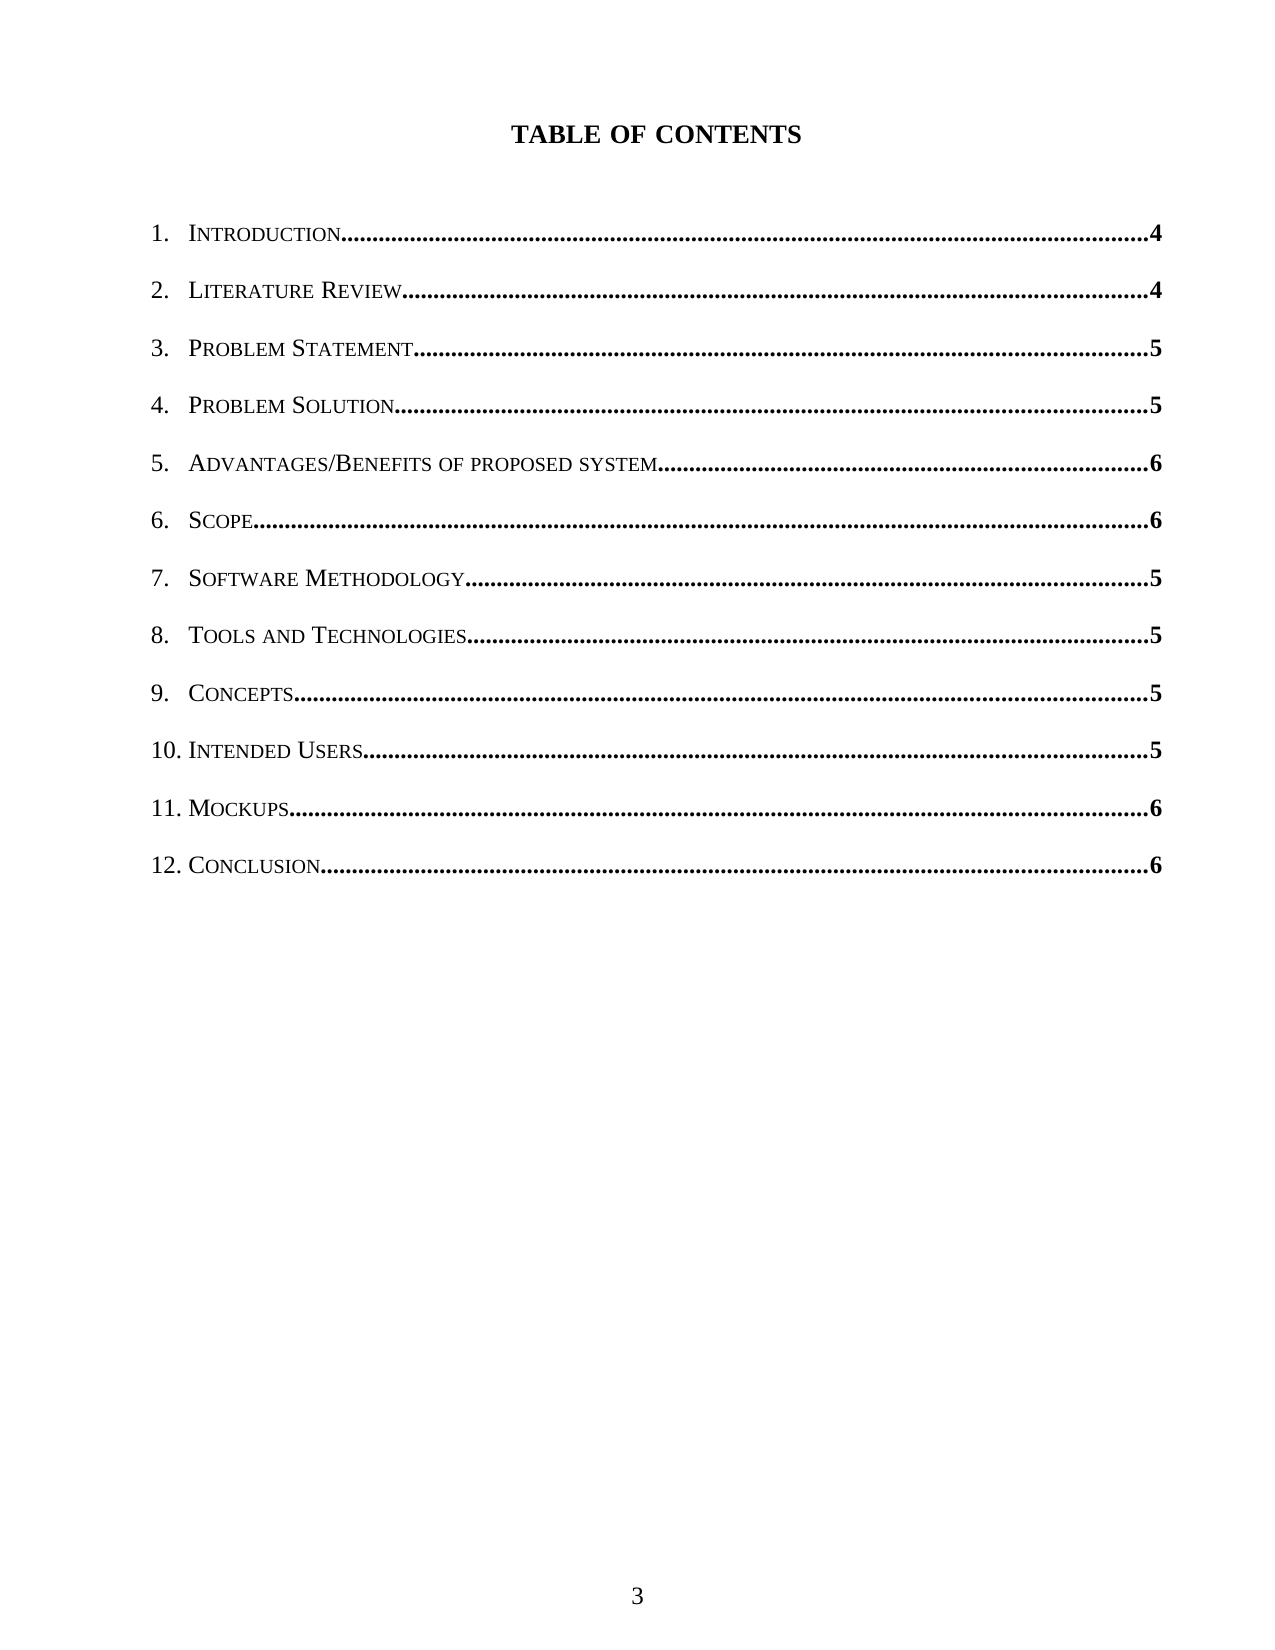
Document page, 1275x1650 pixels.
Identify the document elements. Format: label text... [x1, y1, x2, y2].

text 8. Tools and Technologies 5 [150, 620, 1162, 649]
text 7. Software Methodology 5 [150, 563, 1162, 592]
text 5. Advantages/Benefits of proposed system 6 [150, 448, 1162, 477]
text table of contents [150, 112, 1162, 151]
text 9. Concepts 5 [150, 678, 1162, 707]
text 6. Scope 6 [150, 505, 1162, 534]
text 11. Mockups 6 [150, 793, 1162, 822]
text 1. Introduction 4 [150, 218, 1162, 247]
text 4. Problem Solution 5 [150, 390, 1162, 419]
text 3. Problem Statement 5 [150, 333, 1162, 362]
text 12. Conclusion 6 [150, 850, 1162, 879]
text 2. Literature Review 4 [150, 275, 1162, 304]
text 10. Intended Users 5 [150, 735, 1162, 764]
